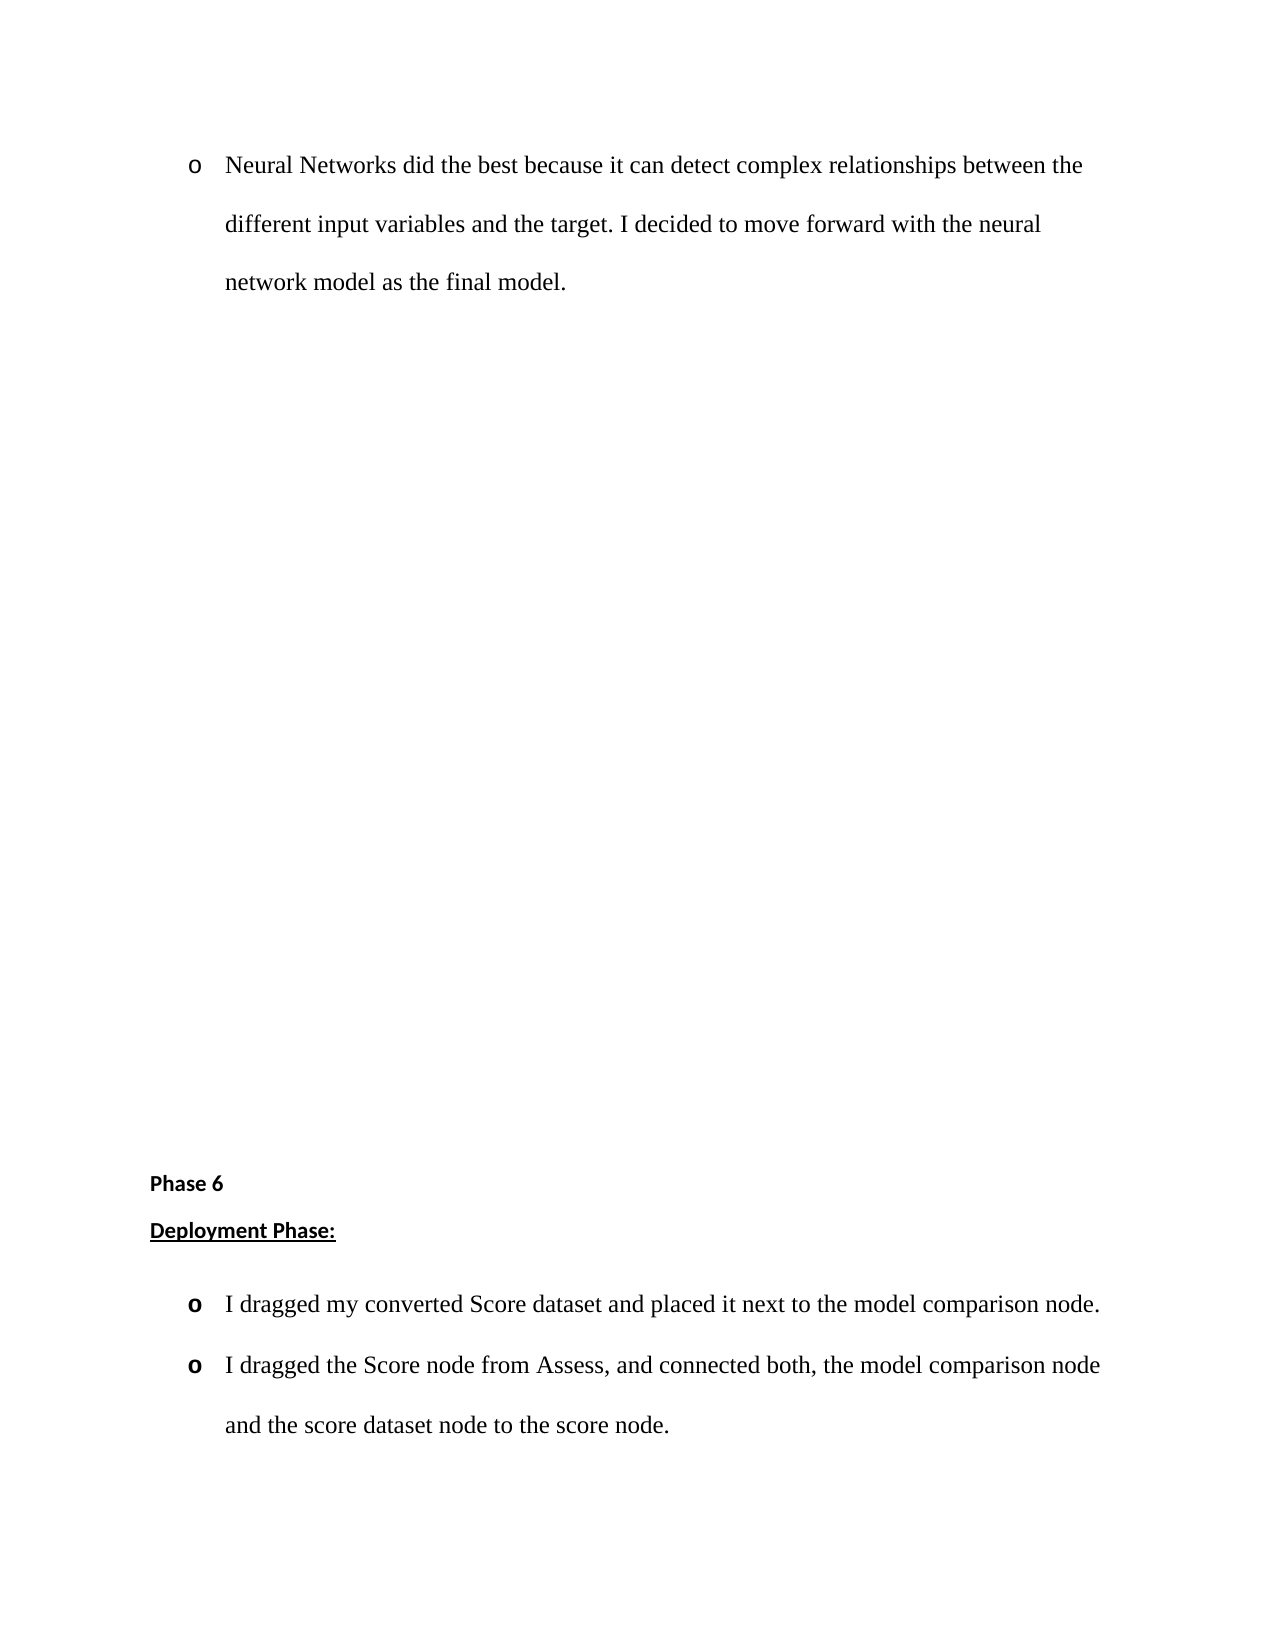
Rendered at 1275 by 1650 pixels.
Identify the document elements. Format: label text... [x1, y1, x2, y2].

text Deployment Phase: [150, 1216, 1125, 1244]
list Neural Networks did the best because it can detect complex relationships between the different input variables and the target. I decided to move forward with the neural network model as the final model. [187, 150, 1125, 296]
list I dragged my converted Score dataset and placed it next to the model comparison node. [187, 1289, 1125, 1319]
text Phase 6 [150, 1169, 1125, 1197]
list I dragged the Score node from Assess, and connected both, the model comparison node and the score dataset node to the score node. [187, 1350, 1125, 1439]
